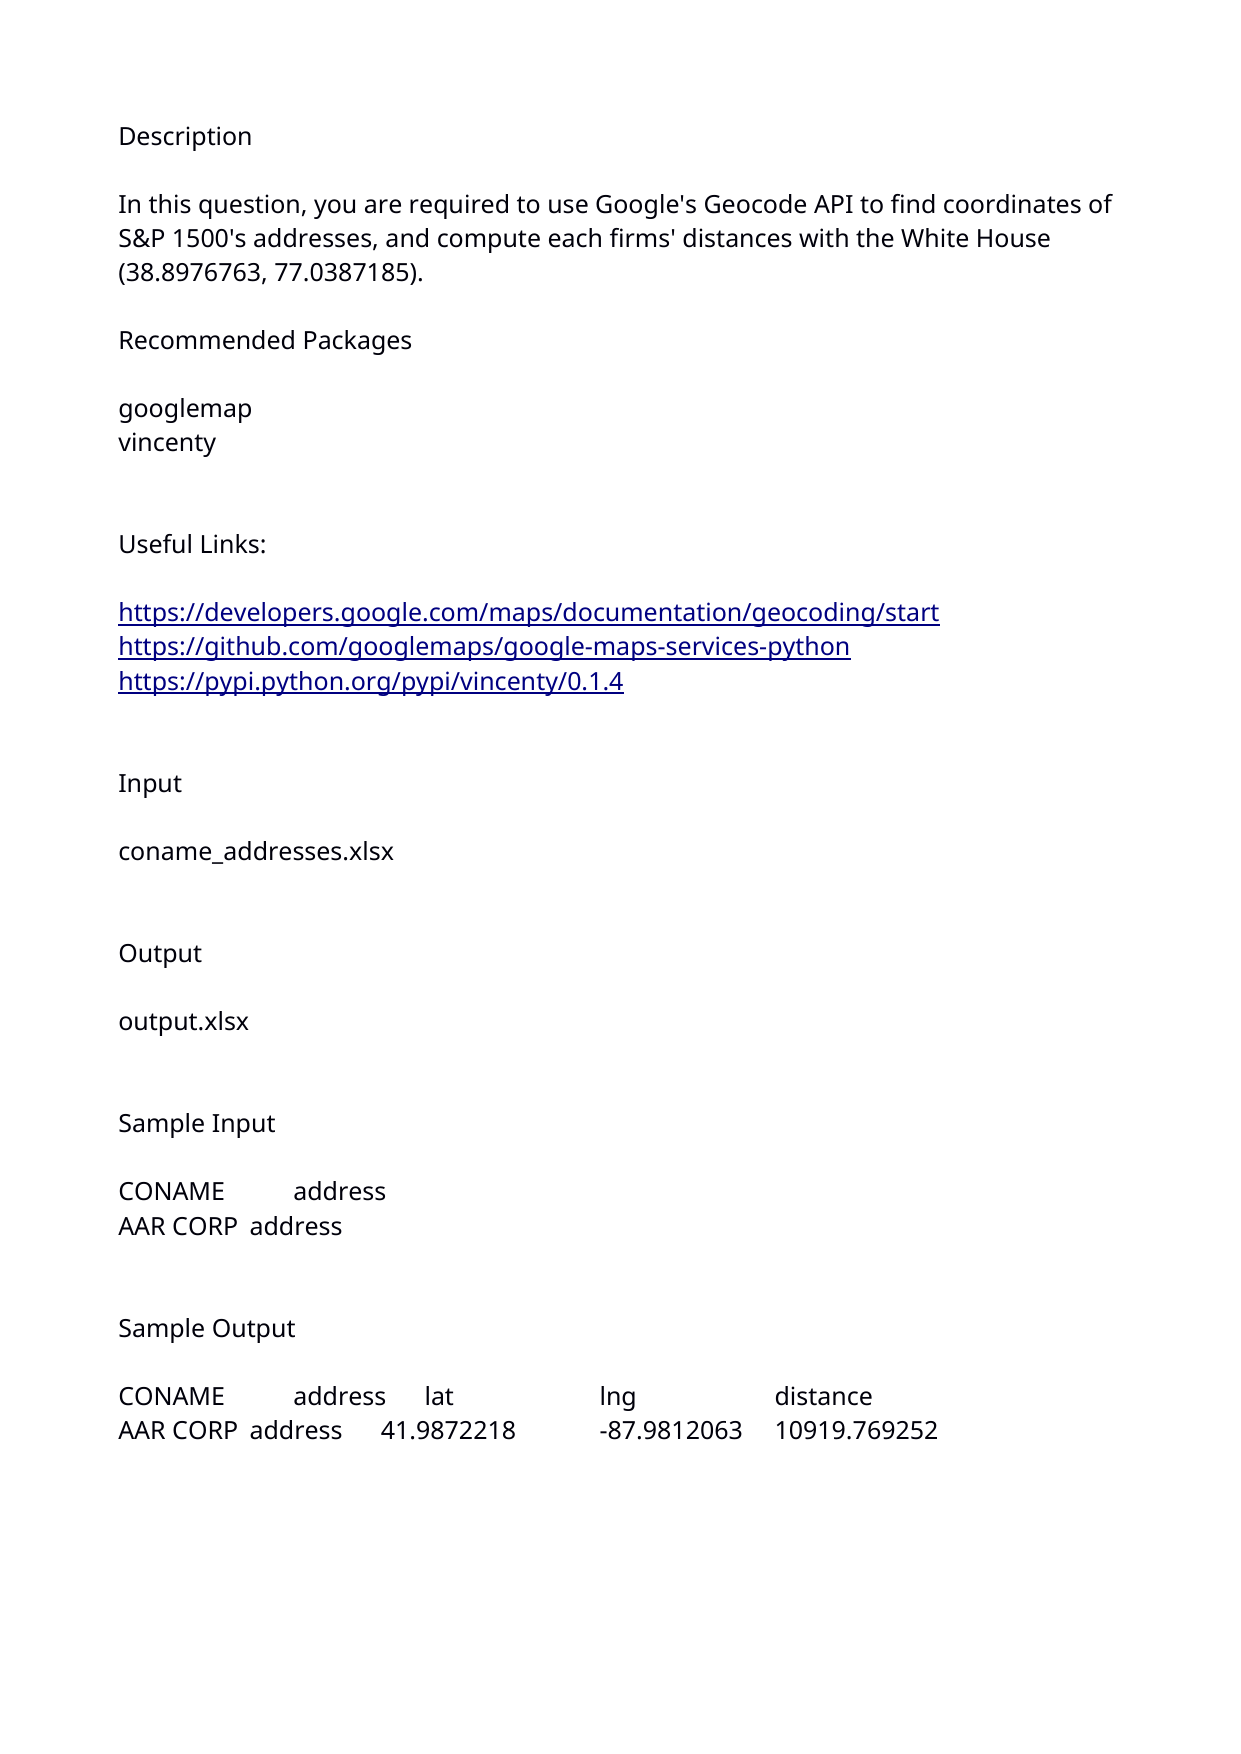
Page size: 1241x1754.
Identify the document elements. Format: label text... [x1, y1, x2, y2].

text AAR CORP address 41.9872218 -87.9812063 10919.769252 [118, 1412, 1122, 1447]
text CONAME address [118, 1174, 1122, 1208]
text https://developers.google.com/maps/documentation/geocoding/start [118, 595, 1122, 629]
text vincenty [118, 425, 1122, 459]
text Sample Input [118, 1106, 1122, 1140]
text Sample Output [118, 1310, 1122, 1344]
text https://github.com/googlemaps/google-maps-services-python [118, 629, 1122, 663]
text Input [118, 765, 1122, 799]
text coname_addresses.xlsx [118, 833, 1122, 867]
text Output [118, 936, 1122, 970]
text Description [118, 118, 1122, 152]
text Recommended Packages [118, 322, 1122, 357]
text CONAME address lat lng distance [118, 1378, 1122, 1412]
text In this question, you are required to use Google's Geocode API to find coordinates of S&P 1500's addresses, and compute each firms' distances with the White House (38.8976763, 77.0387185). [118, 186, 1122, 288]
text output.xlsx [118, 1004, 1122, 1038]
text AAR CORP address [118, 1208, 1122, 1242]
text Useful Links: [118, 527, 1122, 561]
text googlemap [118, 391, 1122, 425]
text https://pypi.python.org/pypi/vincenty/0.1.4 [118, 663, 1122, 697]
